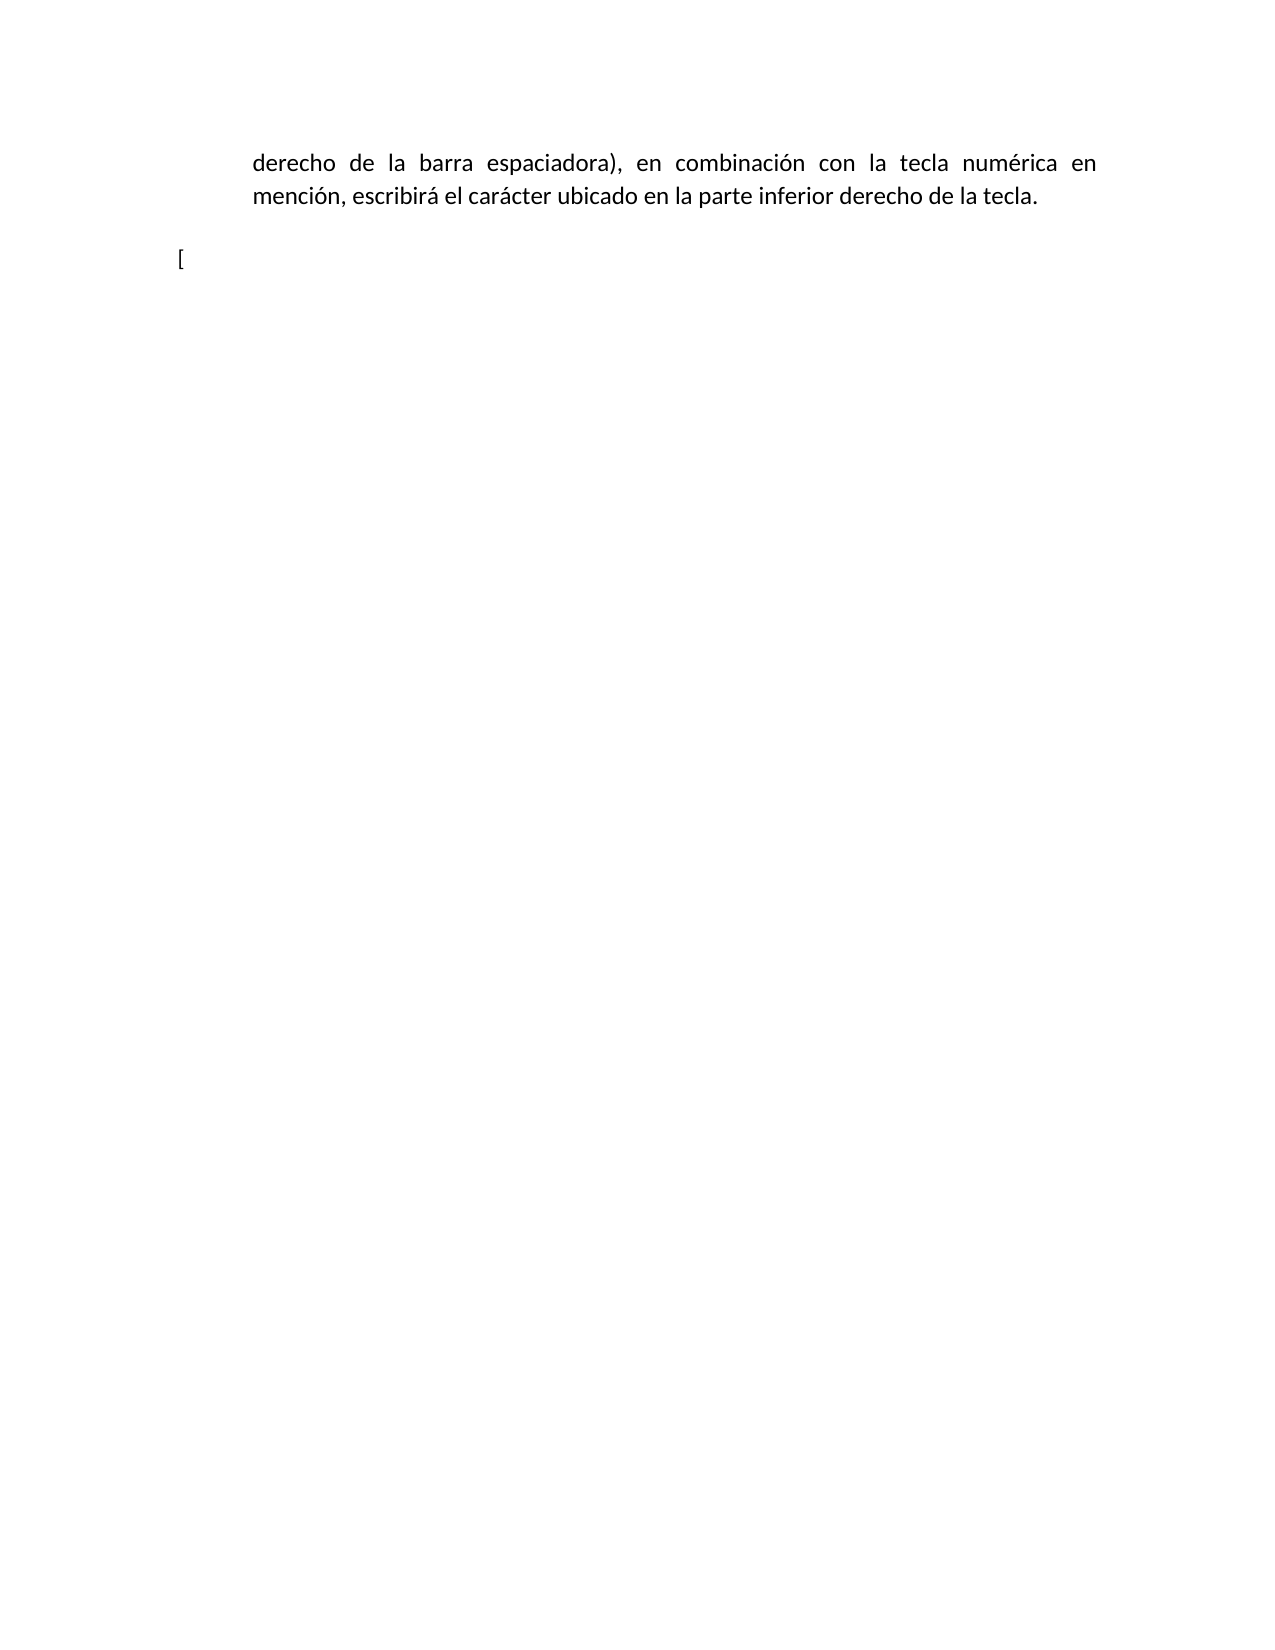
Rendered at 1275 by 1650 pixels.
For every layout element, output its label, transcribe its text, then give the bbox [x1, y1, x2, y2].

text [252, 148, 1098, 211]
text [ [177, 244, 1098, 272]
